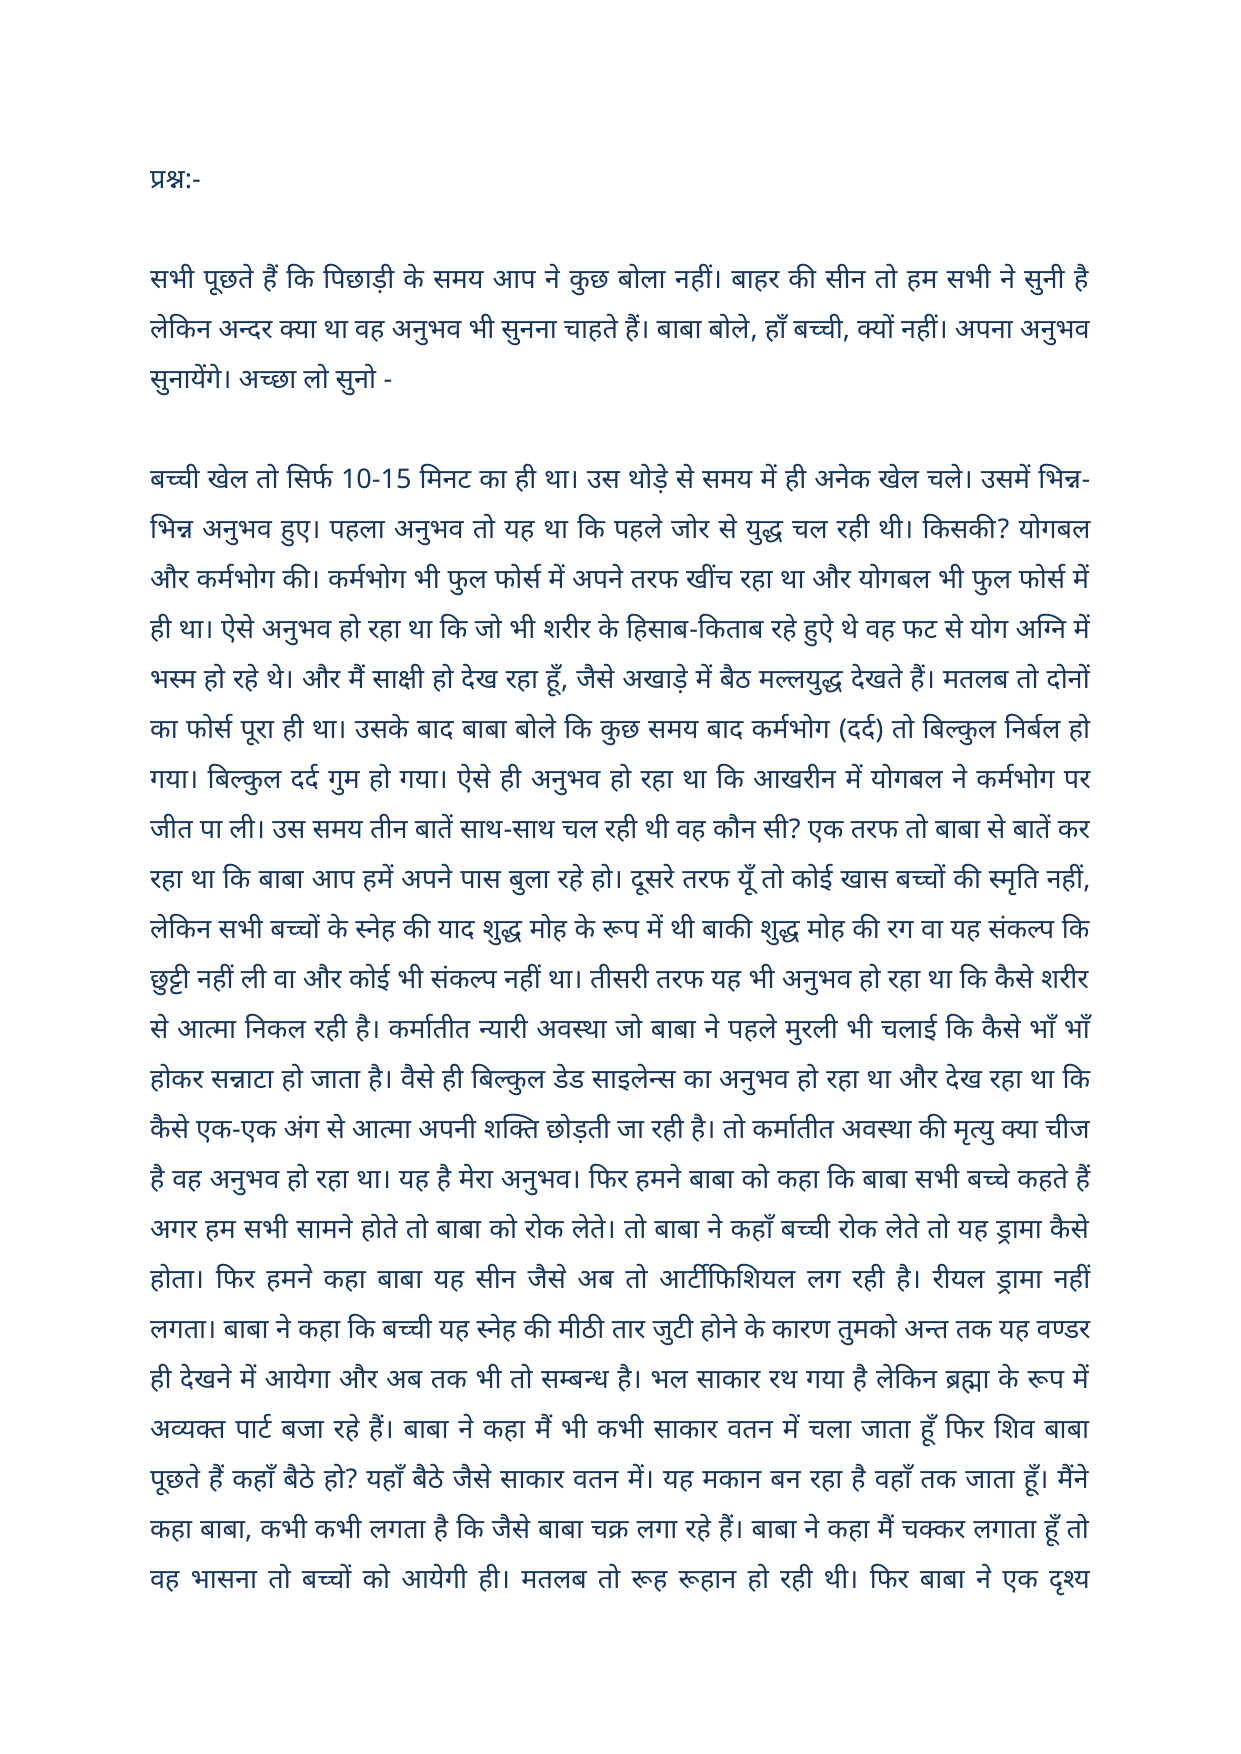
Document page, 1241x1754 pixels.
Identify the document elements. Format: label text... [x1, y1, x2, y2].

text प्रश्न:- [150, 150, 1090, 200]
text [150, 450, 1090, 1600]
text सभी पूछते हैं कि पिछाड़ी के समय आप ने कुछ बोला नहीं। बाहर की सीन तो हम सभी ने सुनी है लेकिन अन्दर क्या था वह अनुभव भी सुनना चाहते हैं। बाबा बोले, हाँ बच्ची, क्यों नहीं। अपना अनुभव सुनायेंगे। अच्छा लो सुनो - [150, 250, 1090, 400]
